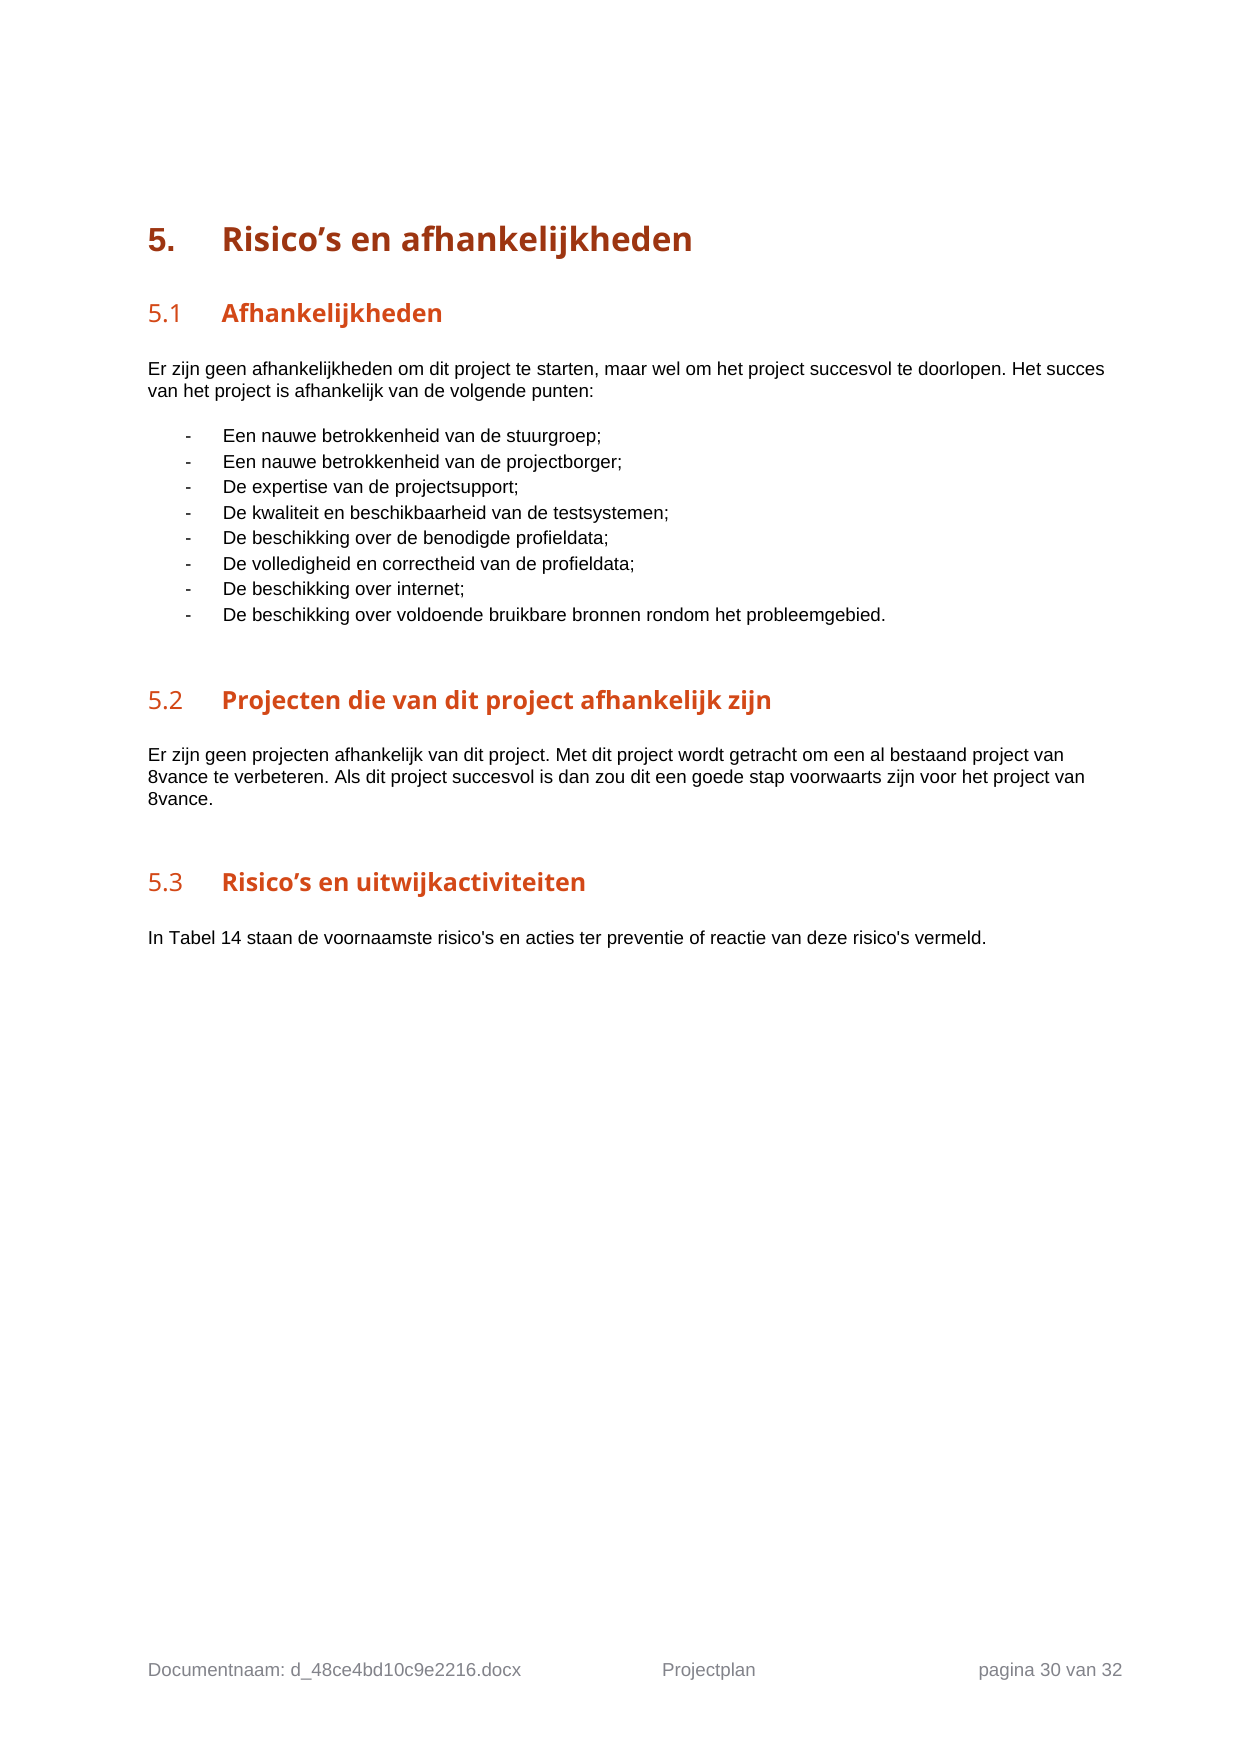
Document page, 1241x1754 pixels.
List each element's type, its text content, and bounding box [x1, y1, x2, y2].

text In Tabel 14 staan de voornaamste risico's en acties ter preventie of reactie van deze risico's vermeld. [148, 926, 1117, 948]
text Er zijn geen afhankelijkheden om dit project te starten, maar wel om het project succesvol te doorlopen. Het succes van het project is afhankelijk van de volgende punten: [148, 358, 1117, 401]
subtitle Risico’s en afhankelijkheden [148, 215, 1117, 261]
list De kwaliteit en beschikbaarheid van de testsystemen; [185, 499, 1117, 525]
list De expertise van de projectsupport; [185, 474, 1117, 499]
subtitle Projecten die van dit project afhankelijk zijn [148, 682, 1117, 716]
list Een nauwe betrokkenheid van de projectborger; [185, 448, 1117, 474]
subtitle Afhankelijkheden [148, 296, 1117, 330]
list De volledigheid en correctheid van de profieldata; [185, 550, 1117, 576]
list De beschikking over de benodigde profieldata; [185, 525, 1117, 550]
text Er zijn geen projecten afhankelijk van dit project. Met dit project wordt getracht om een al bestaand project van 8vance te verbeteren. Als dit project succesvol is dan zou dit een goede stap voorwaarts zijn voor het project van 8vance. [148, 744, 1117, 809]
list De beschikking over voldoende bruikbare bronnen rondom het probleemgebied. [185, 601, 1117, 627]
subtitle Risico’s en uitwijkactiviteiten [148, 864, 1117, 899]
list De beschikking over internet; [185, 576, 1117, 601]
list Een nauwe betrokkenheid van de stuurgroep; [185, 423, 1117, 448]
